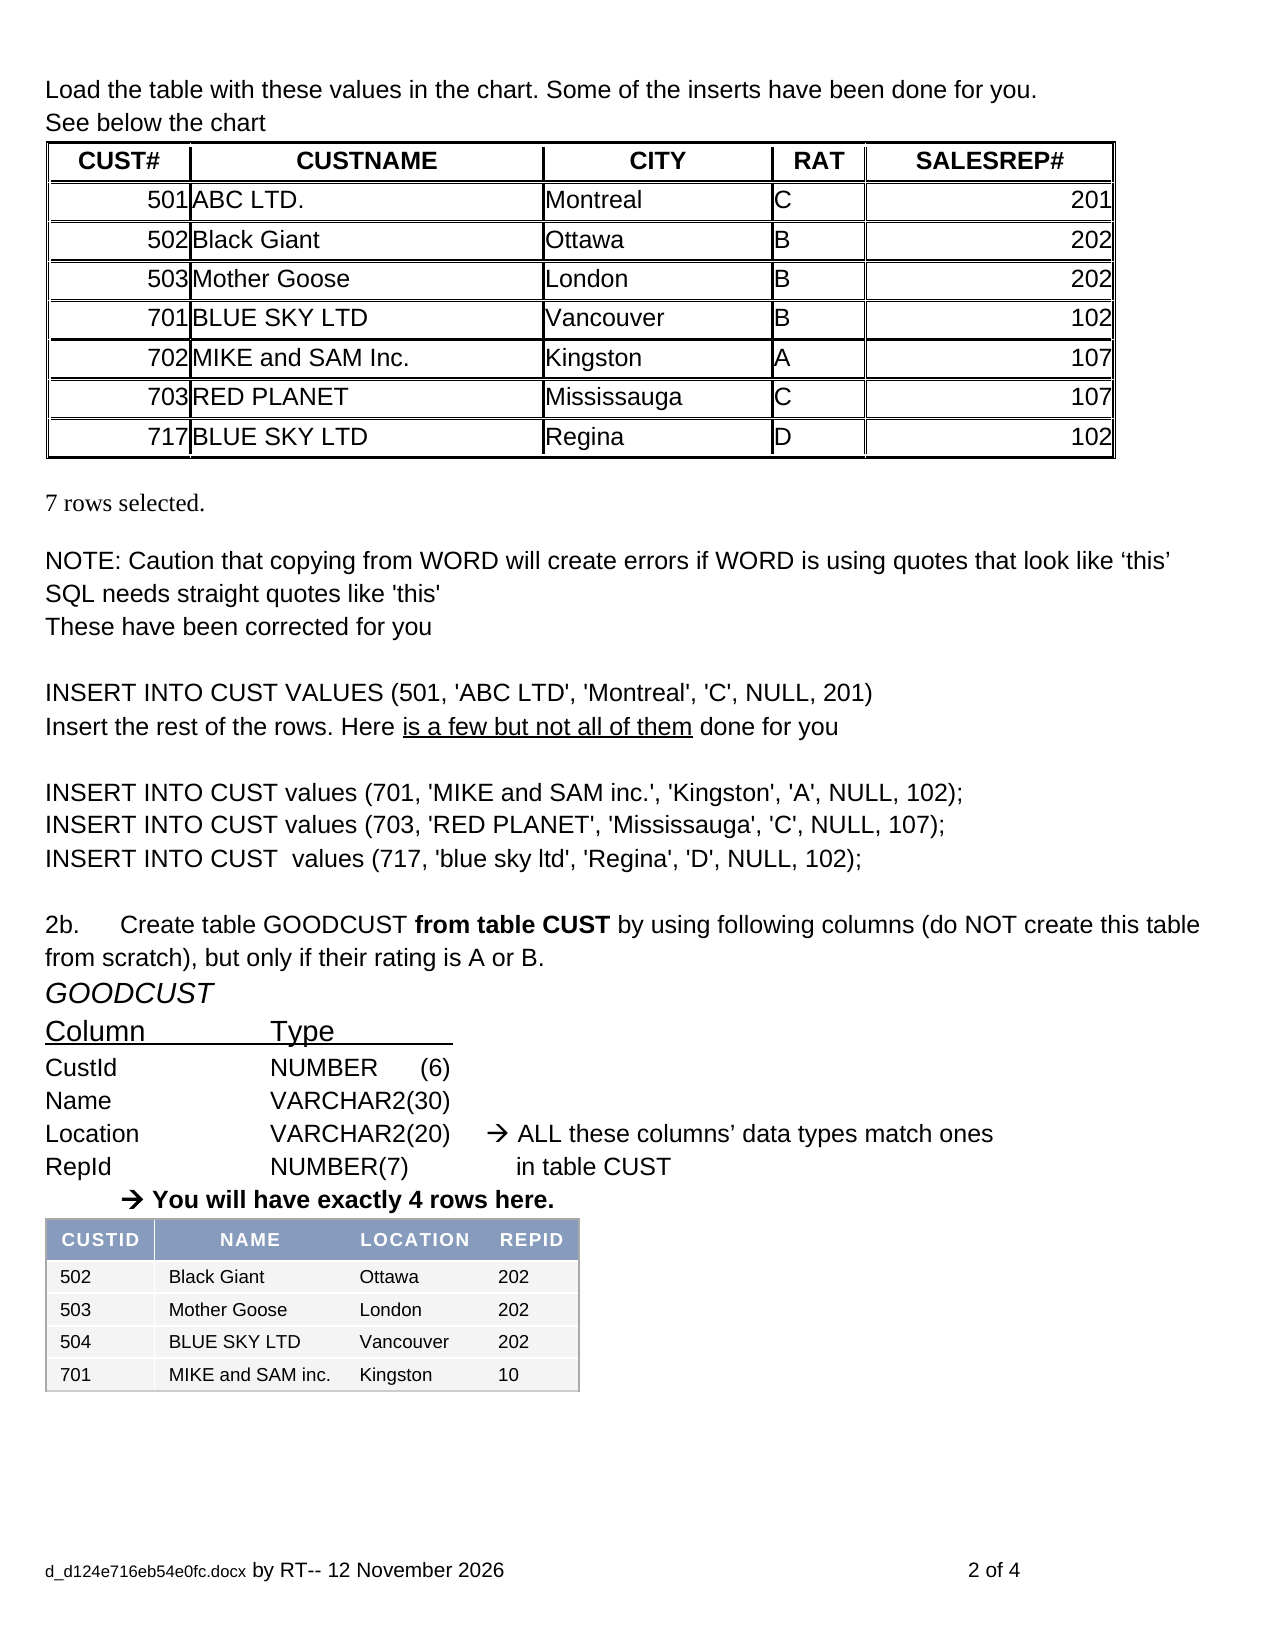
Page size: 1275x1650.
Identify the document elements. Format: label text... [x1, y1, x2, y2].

table_header CITY [543, 144, 772, 180]
table_cell MIKE and SAM Inc. [192, 341, 542, 377]
table_cell 10 [484, 1359, 578, 1390]
text Column Type [45, 1014, 1230, 1048]
table_cell Black Giant [155, 1262, 345, 1292]
text Insert the rest of the rows. Here is a few but not all of them done for you [45, 711, 1230, 740]
table_cell 701 [49, 299, 189, 338]
table_cell RED PLANET [192, 381, 542, 417]
table_cell Vancouver [345, 1327, 484, 1357]
table_cell Mother Goose [192, 263, 542, 298]
table_cell [545, 223, 771, 259]
table_cell 107 [867, 377, 1113, 417]
table_cell [543, 420, 772, 456]
table_cell 201 [867, 180, 1113, 220]
table_cell 502 [47, 220, 190, 259]
table_cell 502 [47, 1262, 154, 1292]
table_cell Kingston [345, 1359, 484, 1390]
table_cell 202 [484, 1294, 578, 1325]
table_cell C [774, 184, 864, 220]
table_cell Black Giant [192, 223, 542, 259]
table_header LOCATION [345, 1220, 484, 1260]
text INSERT INTO CUST VALUES (501, 'ABC LTD', 'Montreal', 'C', NULL, 201) [45, 678, 1230, 707]
table_header REPID [484, 1220, 578, 1260]
table_cell 703 [49, 377, 189, 417]
table_cell [545, 263, 771, 298]
text 7 rows selected. [45, 488, 1230, 517]
table_cell A [774, 341, 864, 377]
text You will have exactly 4 rows here. [45, 1185, 1230, 1214]
table_cell 102 [866, 417, 1114, 456]
table_cell [545, 341, 771, 377]
text CustId NUMBER (6) [45, 1053, 1230, 1081]
text Load the table with these values in the chart. Some of the inserts have been done for you. [45, 75, 1230, 104]
table_header RAT [772, 144, 866, 180]
table_cell 202 [866, 220, 1114, 259]
table_cell BLUE SKY LTD [192, 302, 542, 338]
table_cell London [345, 1294, 484, 1325]
table_header NAME [155, 1220, 345, 1260]
table_cell 504 [47, 1327, 154, 1357]
table_cell BLUE SKY LTD [190, 420, 543, 456]
table_cell B [774, 223, 864, 259]
table_cell BLUE SKY LTD [155, 1327, 345, 1357]
text RepId NUMBER(7) in table CUST [45, 1152, 1230, 1181]
text INSERT INTO CUST values (717, 'blue sky ltd', 'Regina', 'D', NULL, 102); [45, 843, 1230, 872]
table_cell D [772, 420, 866, 456]
table_cell 102 [867, 299, 1113, 338]
table_cell [545, 381, 771, 417]
table_cell 202 [867, 259, 1113, 298]
table_header CUST# [49, 144, 190, 180]
table_cell [545, 184, 771, 220]
table_cell 107 [867, 338, 1114, 377]
table_header SALESREP# [866, 144, 1112, 180]
text See below the chart [45, 108, 1230, 137]
table_cell 701 [47, 1359, 154, 1390]
table_cell C [774, 381, 864, 417]
table_cell 702 [47, 338, 189, 377]
text Name VARCHAR2(30) [45, 1086, 1230, 1114]
text SQL needs straight quotes like 'this' [45, 579, 1230, 608]
table_header CUSTID [47, 1220, 154, 1260]
table_cell Mother Goose [155, 1294, 345, 1325]
text GOODCUST [45, 976, 1230, 1009]
text NOTE: Caution that copying from WORD will create errors if WORD is using quotes that look like ‘this’ [45, 546, 1230, 575]
table_cell MIKE and SAM inc. [155, 1359, 345, 1390]
table_cell [545, 302, 771, 338]
text INSERT INTO CUST values (701, 'MIKE and SAM inc.', 'Kingston', 'A', NULL, 102); [45, 777, 1230, 806]
text INSERT INTO CUST values (703, 'RED PLANET', 'Mississauga', 'C', NULL, 107); [45, 811, 1230, 839]
table_cell B [774, 302, 864, 338]
table_cell 202 [484, 1327, 578, 1357]
table_cell 501 [49, 180, 189, 220]
table_header CUSTNAME [190, 144, 543, 180]
table_cell 503 [49, 259, 189, 298]
text These have been corrected for you [45, 612, 1230, 641]
table_cell ABC LTD. [192, 184, 542, 220]
table_cell 503 [47, 1294, 154, 1325]
text Location VARCHAR2(20) ALL these columns’ data types match ones [45, 1119, 1230, 1148]
table_cell 717 [47, 417, 190, 456]
table_cell B [774, 263, 864, 298]
table_cell 202 [484, 1262, 578, 1292]
table_cell Ottawa [345, 1262, 484, 1292]
text 2b. Create table GOODCUST from table CUST by using following columns (do NOT create this table from scratch), but only if their rating is A or B. [45, 909, 1230, 971]
